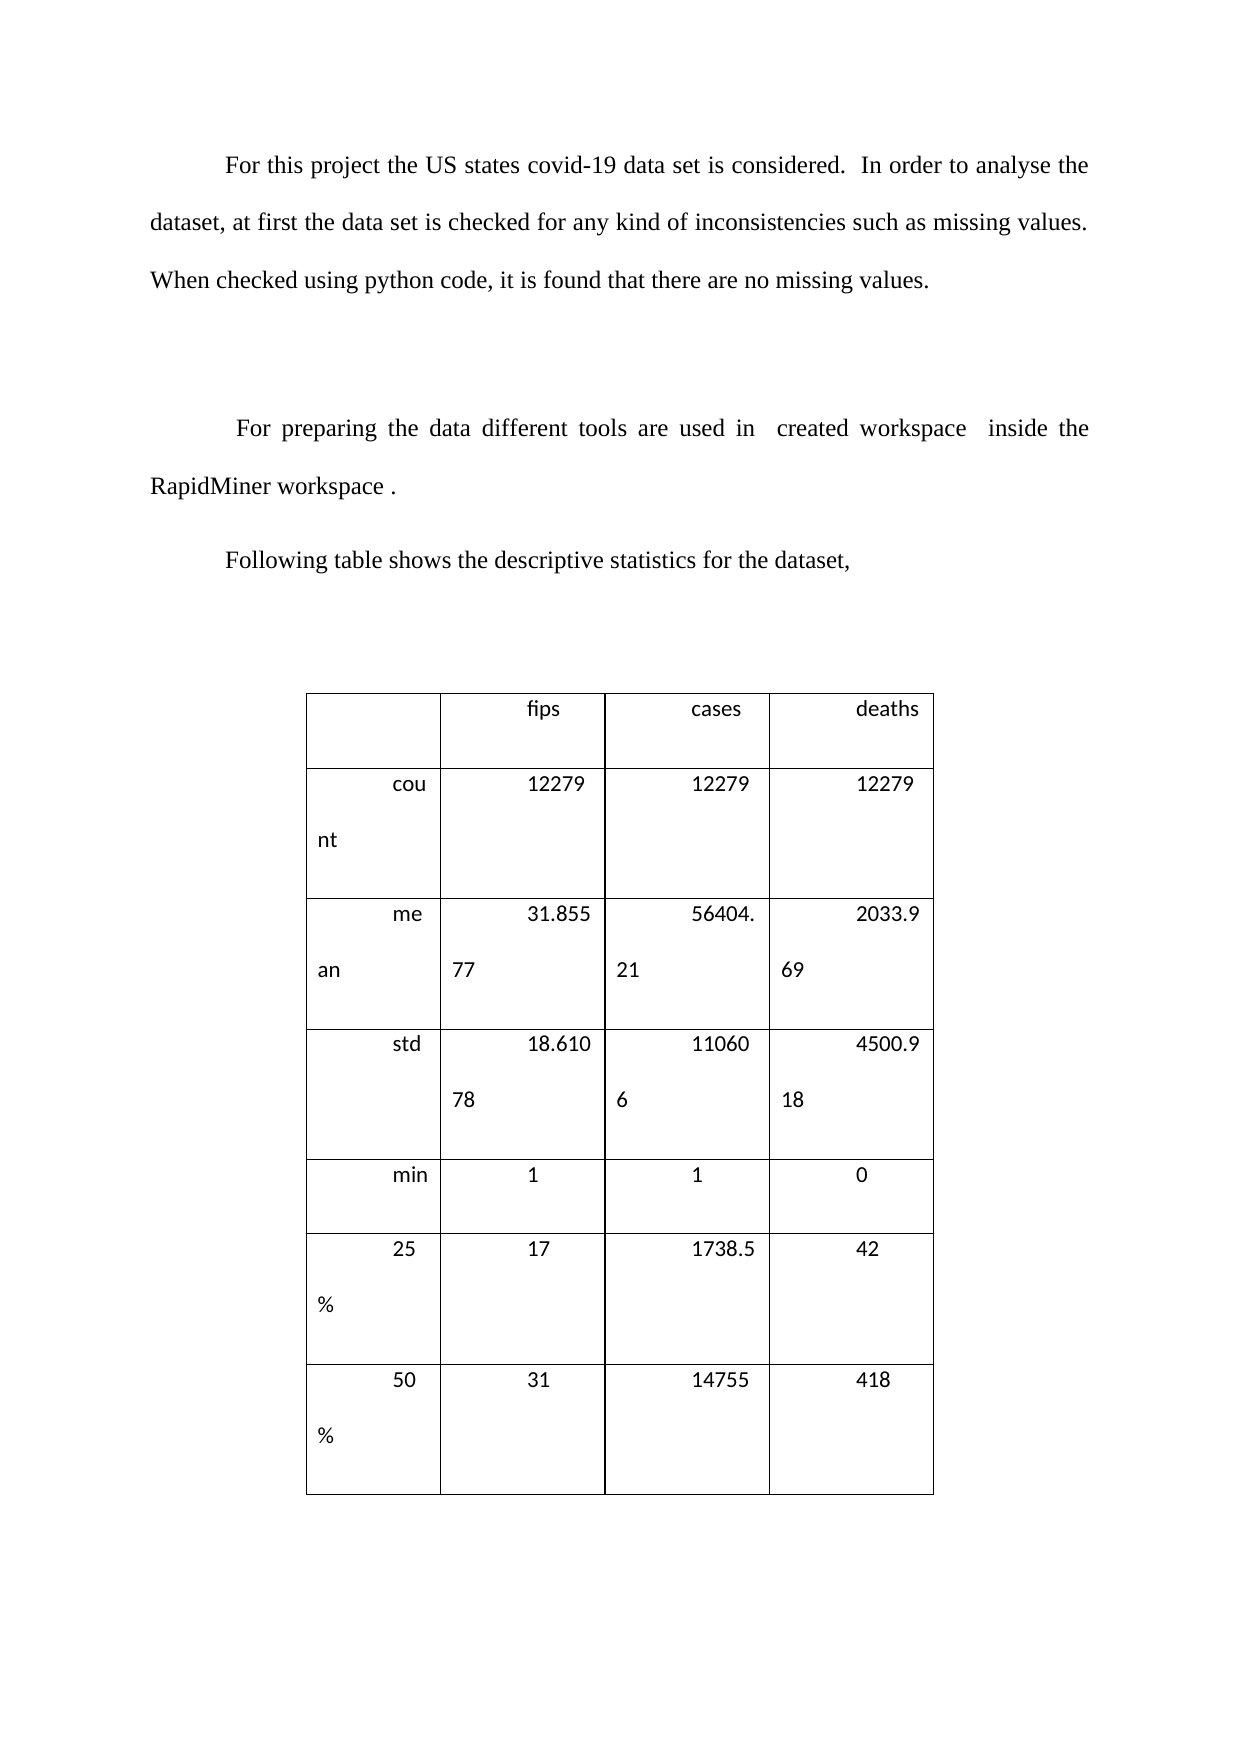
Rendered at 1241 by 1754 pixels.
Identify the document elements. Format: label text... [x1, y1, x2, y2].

table_cell 17 [441, 1234, 604, 1364]
table_cell 12279 [770, 769, 933, 898]
table_cell 56404.21 [606, 899, 769, 1028]
table_cell 418 [770, 1365, 933, 1494]
table_cell 0 [770, 1160, 933, 1233]
table_cell 18.61078 [441, 1030, 604, 1159]
table_cell 14755 [606, 1365, 769, 1494]
table_header [307, 694, 440, 768]
table_cell 2033.969 [770, 899, 933, 1028]
table_cell 31.85577 [441, 899, 604, 1028]
table_cell 1738.5 [606, 1234, 769, 1364]
text Following table shows the descriptive statistics for the dataset, [150, 545, 1090, 574]
table_cell 31 [441, 1365, 604, 1494]
table_cell 1 [606, 1160, 769, 1233]
table_header cases [606, 694, 769, 768]
table_header deaths [770, 694, 933, 768]
table_cell 42 [770, 1234, 933, 1364]
text For this project the US states covid-19 data set is considered. In order to analyse the dataset, at first the data set is checked for any kind of inconsistencies such as missing values. When checked using python code, it is found that there are no missing values. [150, 150, 1090, 294]
table_cell 110606 [606, 1030, 769, 1159]
table_cell min [307, 1160, 440, 1233]
table_cell 25% [307, 1234, 440, 1364]
table_cell 12279 [606, 769, 769, 898]
table_cell 12279 [441, 769, 604, 898]
table_cell 1 [441, 1160, 604, 1233]
table_cell count [307, 769, 440, 898]
table_cell 50% [307, 1365, 440, 1494]
table_cell mean [307, 899, 440, 1028]
table_cell std [307, 1030, 440, 1159]
table_header fips [441, 694, 604, 768]
table_cell 4500.918 [770, 1030, 933, 1159]
text For preparing the data different tools are used in created workspace inside the RapidMiner workspace . [150, 413, 1090, 499]
